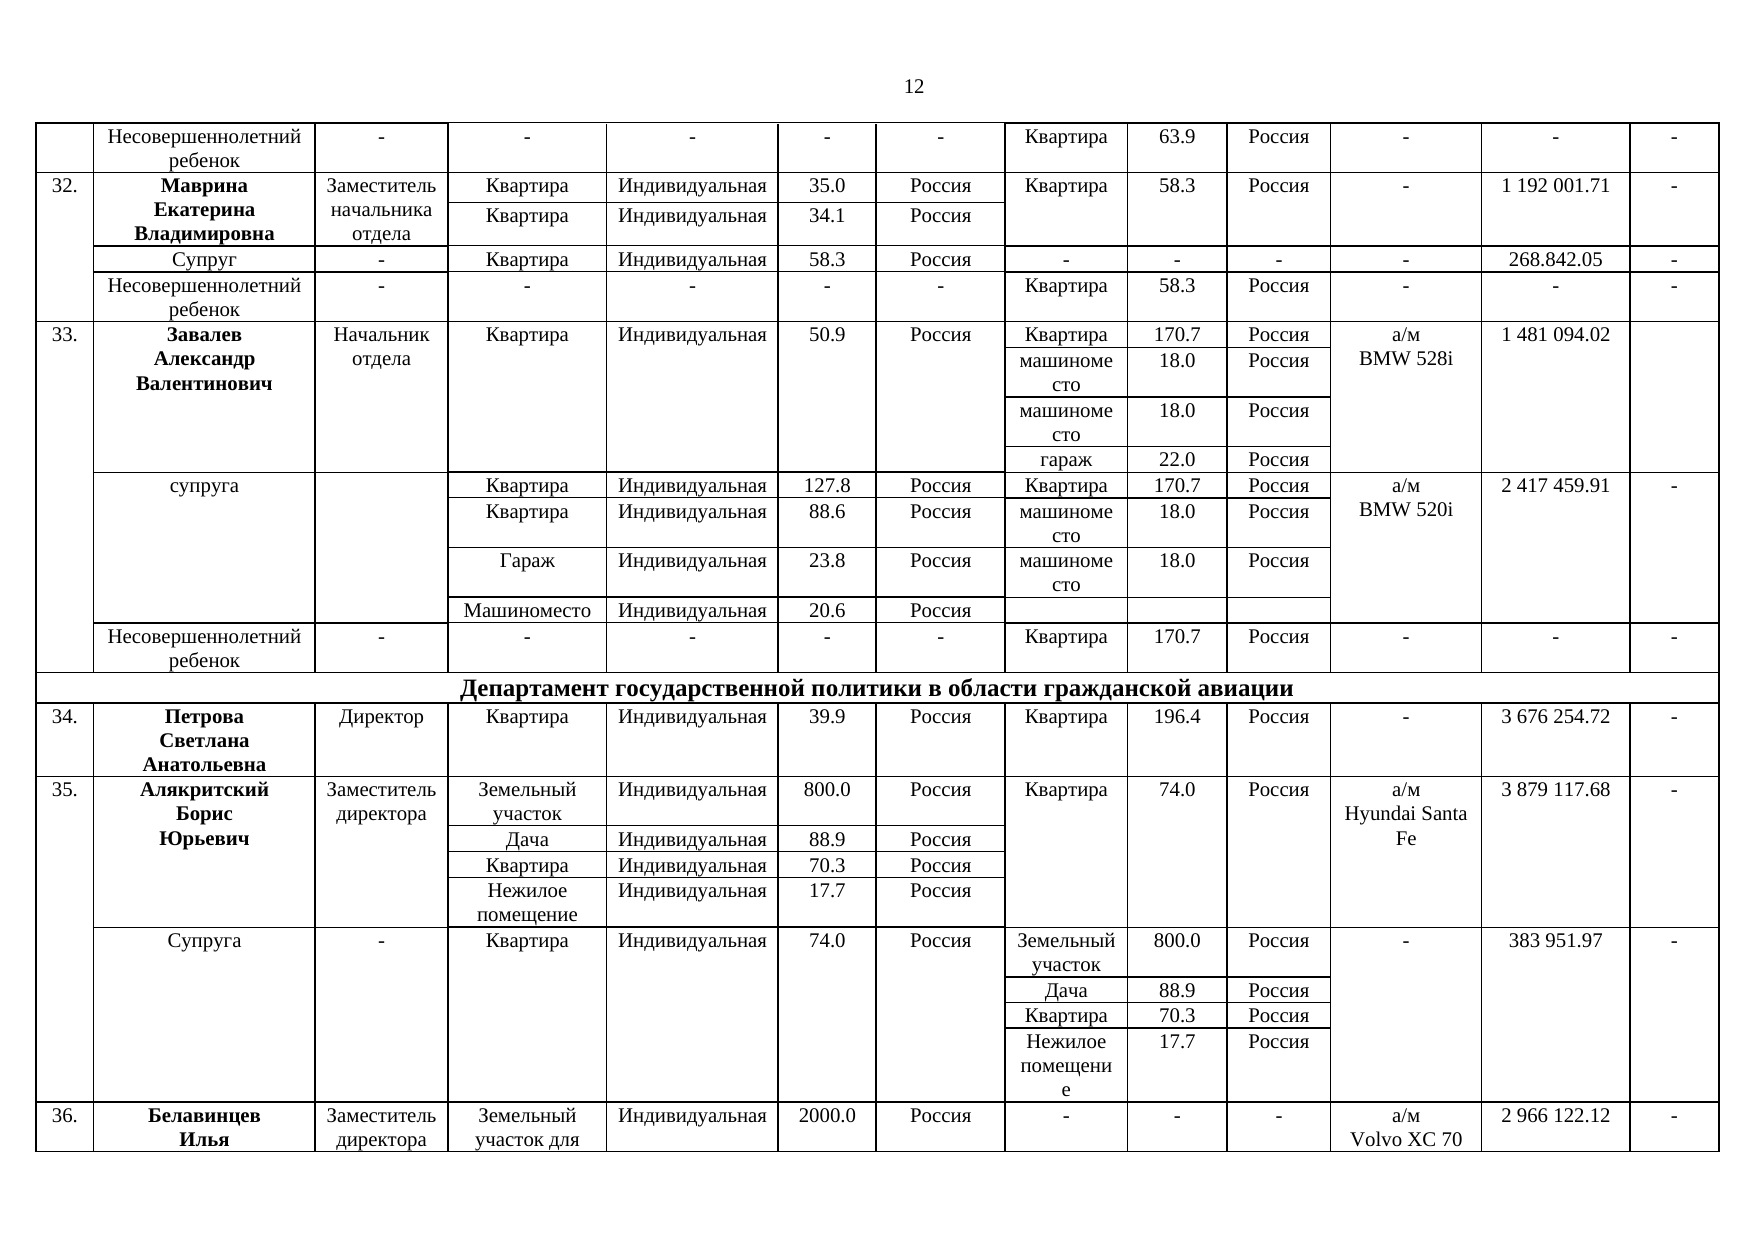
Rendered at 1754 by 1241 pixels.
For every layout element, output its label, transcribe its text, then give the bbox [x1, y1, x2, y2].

table_cell Россия [1228, 398, 1330, 446]
table_cell Россия [1228, 928, 1330, 976]
table_cell 18.0 [1128, 398, 1226, 446]
table_cell Россия [1228, 124, 1330, 172]
table_cell Квартира [449, 173, 606, 202]
table_cell - [607, 623, 777, 672]
table_cell Индивидуальная [607, 322, 777, 471]
table_cell а/м BMW 520i [1331, 473, 1481, 622]
table_cell [1116, 598, 1127, 622]
table_cell - [1331, 704, 1481, 776]
table_cell - [1331, 124, 1481, 172]
table_cell - [1482, 273, 1629, 321]
table_cell Квартира [1006, 124, 1127, 172]
table_cell - [316, 624, 447, 672]
table_cell Россия [877, 498, 1004, 547]
table_cell 35. [37, 777, 93, 1101]
table_cell Россия [1228, 548, 1330, 596]
table_cell 63.9 [1128, 124, 1226, 172]
table_cell 1 192 001.71 [1482, 173, 1629, 245]
table_cell 39.9 [779, 704, 875, 776]
table_cell Начальник отдела [316, 322, 447, 471]
table_cell Россия [877, 826, 1004, 851]
table_cell Россия [877, 1103, 1004, 1151]
table_cell Завалев Александр Валентинович [94, 322, 314, 471]
table_cell Россия [1228, 173, 1330, 245]
table_cell 50.9 [779, 322, 875, 471]
table_cell 170.7 [1128, 624, 1226, 672]
table_cell 74.0 [779, 928, 875, 1101]
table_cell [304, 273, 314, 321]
table_cell 800.0 [779, 777, 875, 825]
table_cell 2 966 122.12 [1482, 1103, 1629, 1151]
table_cell Квартира [1006, 273, 1127, 321]
table_cell 17.7 [779, 878, 875, 926]
table_cell Заместитель директора [316, 777, 447, 926]
table_cell Квартира [449, 203, 606, 245]
table_cell Индивидуальная [607, 246, 777, 271]
table_cell 17.7 [1128, 1029, 1226, 1101]
table_cell Индивидуальная [607, 1103, 777, 1151]
table_cell супруга [94, 473, 314, 622]
table_cell Квартира [449, 322, 606, 471]
table_cell Россия [1228, 273, 1330, 321]
table_cell - [1631, 777, 1718, 926]
table_cell 18.0 [1128, 348, 1226, 396]
table_cell Дача [449, 826, 606, 851]
table_cell - [316, 273, 447, 321]
table_cell [1216, 598, 1226, 622]
table_cell 23.8 [779, 548, 875, 596]
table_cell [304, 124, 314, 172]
table_cell - [1228, 1103, 1330, 1151]
table_cell - [607, 123, 778, 172]
table_cell [1128, 598, 1138, 622]
table_cell Квартира [1006, 624, 1127, 672]
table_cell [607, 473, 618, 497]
table_cell Россия [877, 322, 1004, 471]
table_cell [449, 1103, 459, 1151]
table_cell Россия [877, 704, 1004, 776]
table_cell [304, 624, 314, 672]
table_cell 3 676 254.72 [1482, 704, 1629, 776]
table_cell Индивидуальная [607, 173, 777, 202]
table_cell Россия [1228, 624, 1330, 672]
table_cell 1 481 094.02 [1482, 322, 1629, 471]
table_cell [1631, 322, 1718, 471]
table_cell - [1482, 124, 1629, 172]
table_cell Россия [877, 548, 1004, 596]
table_cell 88.9 [779, 826, 875, 851]
table_cell Индивидуальная [607, 826, 777, 851]
table_cell Квартира [1006, 704, 1127, 776]
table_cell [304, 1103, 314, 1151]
table_cell 58.3 [1128, 173, 1226, 245]
table_cell Россия [1228, 1029, 1330, 1101]
table_cell [1228, 598, 1238, 622]
table_cell - [1631, 928, 1718, 1101]
table_cell - [316, 928, 447, 1101]
table_cell - [1006, 1103, 1127, 1151]
table_cell Россия [877, 173, 1004, 202]
table_cell - [1482, 624, 1629, 672]
table_cell Индивидуальная [607, 852, 777, 877]
table_cell Индивидуальная [607, 203, 777, 245]
table_cell [1319, 598, 1330, 622]
table_cell - [1331, 928, 1481, 1101]
table_cell 34. [37, 704, 93, 776]
table_cell - [877, 123, 1004, 172]
table_cell [316, 473, 447, 622]
table_cell 58.3 [779, 246, 875, 271]
table_cell Россия [1228, 499, 1330, 547]
table_cell - [779, 623, 875, 672]
table_cell Алякритский Борис Юрьевич [94, 777, 314, 926]
table_cell Квартира [449, 852, 606, 877]
table_cell 18.0 [1128, 499, 1226, 547]
table_cell Квартира [1006, 173, 1127, 245]
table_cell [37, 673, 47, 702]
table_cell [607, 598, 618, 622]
table_cell 2000.0 [779, 1103, 875, 1151]
table_cell 32. [37, 173, 93, 321]
table_cell - [1631, 473, 1718, 622]
table_cell 70.3 [779, 852, 875, 877]
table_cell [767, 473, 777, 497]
table_cell - [779, 272, 875, 321]
table_cell а/м BMW 528i [1331, 322, 1481, 471]
table_cell - [1631, 1103, 1718, 1151]
table_cell - [877, 272, 1004, 321]
table_cell - [1331, 173, 1481, 245]
table_cell Россия [1228, 348, 1330, 396]
table_cell 196.4 [1128, 704, 1226, 776]
table_cell Индивидуальная [607, 928, 777, 1101]
table_cell 18.0 [1128, 548, 1226, 596]
table_cell 800.0 [1128, 928, 1226, 976]
table_cell - [1128, 1103, 1226, 1151]
table_cell Супруга [94, 928, 314, 1101]
table_cell Россия [877, 203, 1004, 245]
table_cell Квартира [449, 246, 606, 271]
table_cell Россия [877, 246, 1004, 271]
table_cell - [877, 623, 1004, 672]
table_cell Индивидуальная [607, 878, 777, 926]
table_cell - [1631, 173, 1718, 245]
table_cell а/м Hyundai Santa Fe [1331, 777, 1481, 926]
table_cell 2 417 459.91 [1482, 473, 1629, 622]
table_cell - [779, 123, 876, 172]
table_cell 33. [37, 322, 93, 672]
table_cell - [607, 272, 777, 321]
table_cell - [1631, 124, 1718, 172]
table_cell 58.3 [1128, 273, 1226, 321]
table_cell - [1331, 624, 1481, 672]
table_cell [1006, 598, 1016, 622]
table_cell Индивидуальная [607, 704, 777, 776]
table_cell - [316, 124, 447, 172]
table_cell Индивидуальная [607, 777, 777, 825]
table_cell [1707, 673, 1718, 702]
table_cell - [449, 272, 606, 321]
table_cell Россия [877, 852, 1004, 877]
table_cell - [1331, 273, 1481, 321]
table_cell - [449, 123, 606, 172]
table_cell Россия [877, 928, 1004, 1101]
table_cell - [1631, 704, 1718, 776]
table_cell Квартира [1006, 777, 1127, 926]
table_cell Индивидуальная [607, 498, 777, 547]
table_cell Россия [1228, 704, 1330, 776]
table_cell 35.0 [779, 173, 875, 202]
table_cell Гараж [449, 548, 606, 596]
table_cell Квартира [449, 704, 606, 776]
table_cell Россия [1228, 777, 1330, 926]
table_cell 383 951.97 [1482, 928, 1629, 1101]
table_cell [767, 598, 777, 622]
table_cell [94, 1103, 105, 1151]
table_cell 34.1 [779, 203, 875, 245]
table_cell - [449, 623, 606, 672]
table_cell Индивидуальная [607, 548, 777, 596]
table_cell - [1631, 624, 1718, 672]
table_cell - [1631, 273, 1718, 321]
table_cell 36. [37, 1103, 93, 1151]
table_cell 74.0 [1128, 777, 1226, 926]
table_cell Директор [316, 704, 447, 776]
table_cell Квартира [449, 928, 606, 1101]
table_cell 88.6 [779, 498, 875, 547]
table_cell Россия [877, 878, 1004, 926]
table_cell Россия [877, 777, 1004, 825]
table_cell Квартира [449, 498, 606, 547]
table_cell 3 879 117.68 [1482, 777, 1629, 926]
